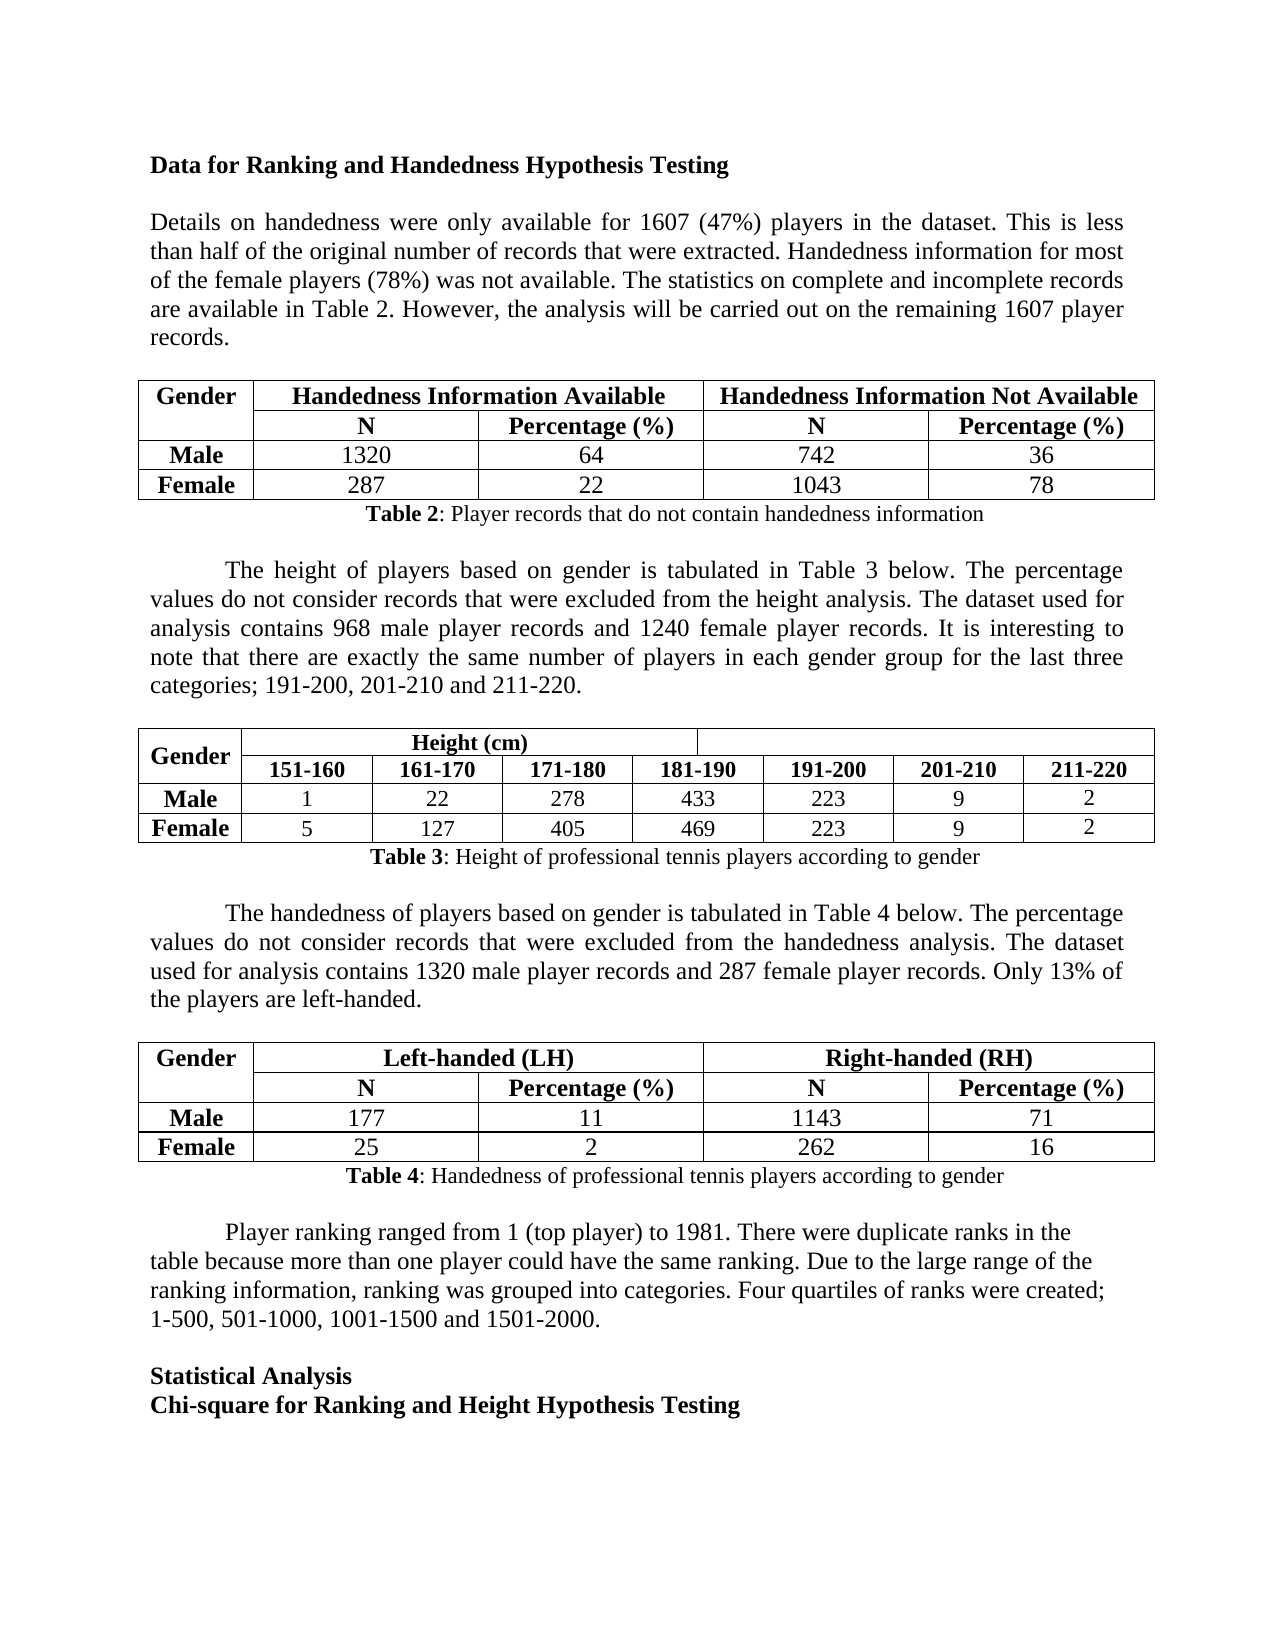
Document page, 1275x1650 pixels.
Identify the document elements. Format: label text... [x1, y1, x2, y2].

table_cell 127 [373, 814, 502, 842]
text The height of players based on gender is tabulated in Table 3 below. The percentage values do not consider records that were excluded from the height analysis. The dataset used for analysis contains 968 male player records and 1240 female player records. It is interesting to note that there are exactly the same number of players in each gender group for the last three categories; 191-200, 201-210 and 211-220. [150, 555, 1125, 699]
table_cell 211-220 [1024, 756, 1154, 783]
table_cell 1043 [704, 470, 928, 499]
table_cell Percentage (%) [929, 1073, 1154, 1102]
text Table 3: Height of professional tennis players according to gender [150, 843, 1125, 869]
table_cell 1143 [704, 1103, 928, 1131]
table_cell 11 [479, 1103, 703, 1131]
table_header Right-handed (RH) [704, 1043, 1154, 1072]
table_cell 1320 [254, 441, 478, 469]
table_cell 36 [929, 441, 1154, 469]
text Data for Ranking and Handedness Hypothesis Testing [150, 150, 1125, 179]
table_cell Male [139, 784, 241, 812]
text Details on handedness were only available for 1607 (47%) players in the dataset. This is less than half of the original number of records that were extracted. Handedness information for most of the female players (78%) was not available. The statistics on complete and incomplete records are available in Table 2. However, the analysis will be carried out on the remaining 1607 player records. [150, 207, 1125, 351]
table_cell 177 [254, 1103, 478, 1131]
table_cell 22 [373, 784, 502, 812]
table_cell 201-210 [894, 756, 1023, 783]
table_cell Percentage (%) [929, 411, 1154, 439]
table_cell Percentage (%) [479, 411, 703, 439]
table_cell 287 [254, 470, 478, 499]
text Statistical Analysis [150, 1361, 1125, 1390]
table_cell N [254, 411, 478, 439]
table_cell 742 [704, 441, 928, 469]
table_header Gender [139, 729, 241, 783]
table_header [698, 729, 1154, 755]
table_header Left-handed (LH) [254, 1043, 703, 1072]
table_cell N [704, 1073, 928, 1102]
table_cell N [704, 411, 928, 439]
table_cell 151-160 [242, 756, 372, 783]
table_cell 5 [242, 814, 372, 842]
table_cell 223 [764, 814, 893, 842]
table_cell 25 [254, 1133, 478, 1161]
table_cell 78 [929, 470, 1154, 499]
table_cell Percentage (%) [479, 1073, 703, 1102]
table_cell 9 [894, 814, 1023, 842]
text The handedness of players based on gender is tabulated in Table 4 below. The percentage values do not consider records that were excluded from the handedness analysis. The dataset used for analysis contains 1320 male player records and 287 female player records. Only 13% of the players are left-handed. [150, 898, 1125, 1013]
table_cell 2 [1024, 784, 1154, 812]
table_cell 181-190 [633, 756, 763, 783]
table_cell Female [139, 814, 241, 842]
table_cell Male [139, 1103, 253, 1131]
text Player ranking ranged from 1 (top player) to 1981. There were duplicate ranks in the table because more than one player could have the same ranking. Due to the large range of the ranking information, ranking was grouped into categories. Four quartiles of ranks were created; 1-500, 501-1000, 1001-1500 and 1501-2000. [150, 1217, 1125, 1332]
table_cell 1 [242, 784, 372, 812]
table_cell Male [139, 441, 253, 469]
table_cell 191-200 [764, 756, 893, 783]
table_cell 16 [929, 1133, 1154, 1161]
table_header Gender [139, 381, 253, 439]
table_cell 171-180 [503, 756, 632, 783]
text Table 4: Handedness of professional tennis players according to gender [150, 1162, 1125, 1189]
table_header Handedness Information Available [254, 381, 703, 410]
text Table 2: Player records that do not contain handedness information [150, 500, 1125, 527]
table_cell N [254, 1073, 478, 1102]
table_cell 223 [764, 784, 893, 812]
table_cell 469 [633, 814, 763, 842]
table_header Gender [139, 1043, 253, 1102]
table_cell 71 [929, 1103, 1154, 1131]
text Chi-square for Ranking and Height Hypothesis Testing [150, 1390, 1125, 1419]
table_cell 278 [503, 784, 632, 812]
table_cell 262 [704, 1133, 928, 1161]
table_cell 9 [894, 784, 1023, 812]
table_cell 64 [479, 441, 703, 469]
table_cell 22 [479, 470, 703, 499]
table_cell Female [139, 470, 253, 499]
table_cell 2 [479, 1133, 703, 1161]
table_cell 433 [633, 784, 763, 812]
table_cell 161-170 [373, 756, 502, 783]
table_cell 405 [503, 814, 632, 842]
table_cell 2 [1024, 814, 1154, 842]
table_header Height (cm) [242, 729, 697, 755]
table_header Handedness Information Not Available [704, 381, 1154, 410]
table_cell Female [139, 1133, 253, 1161]
